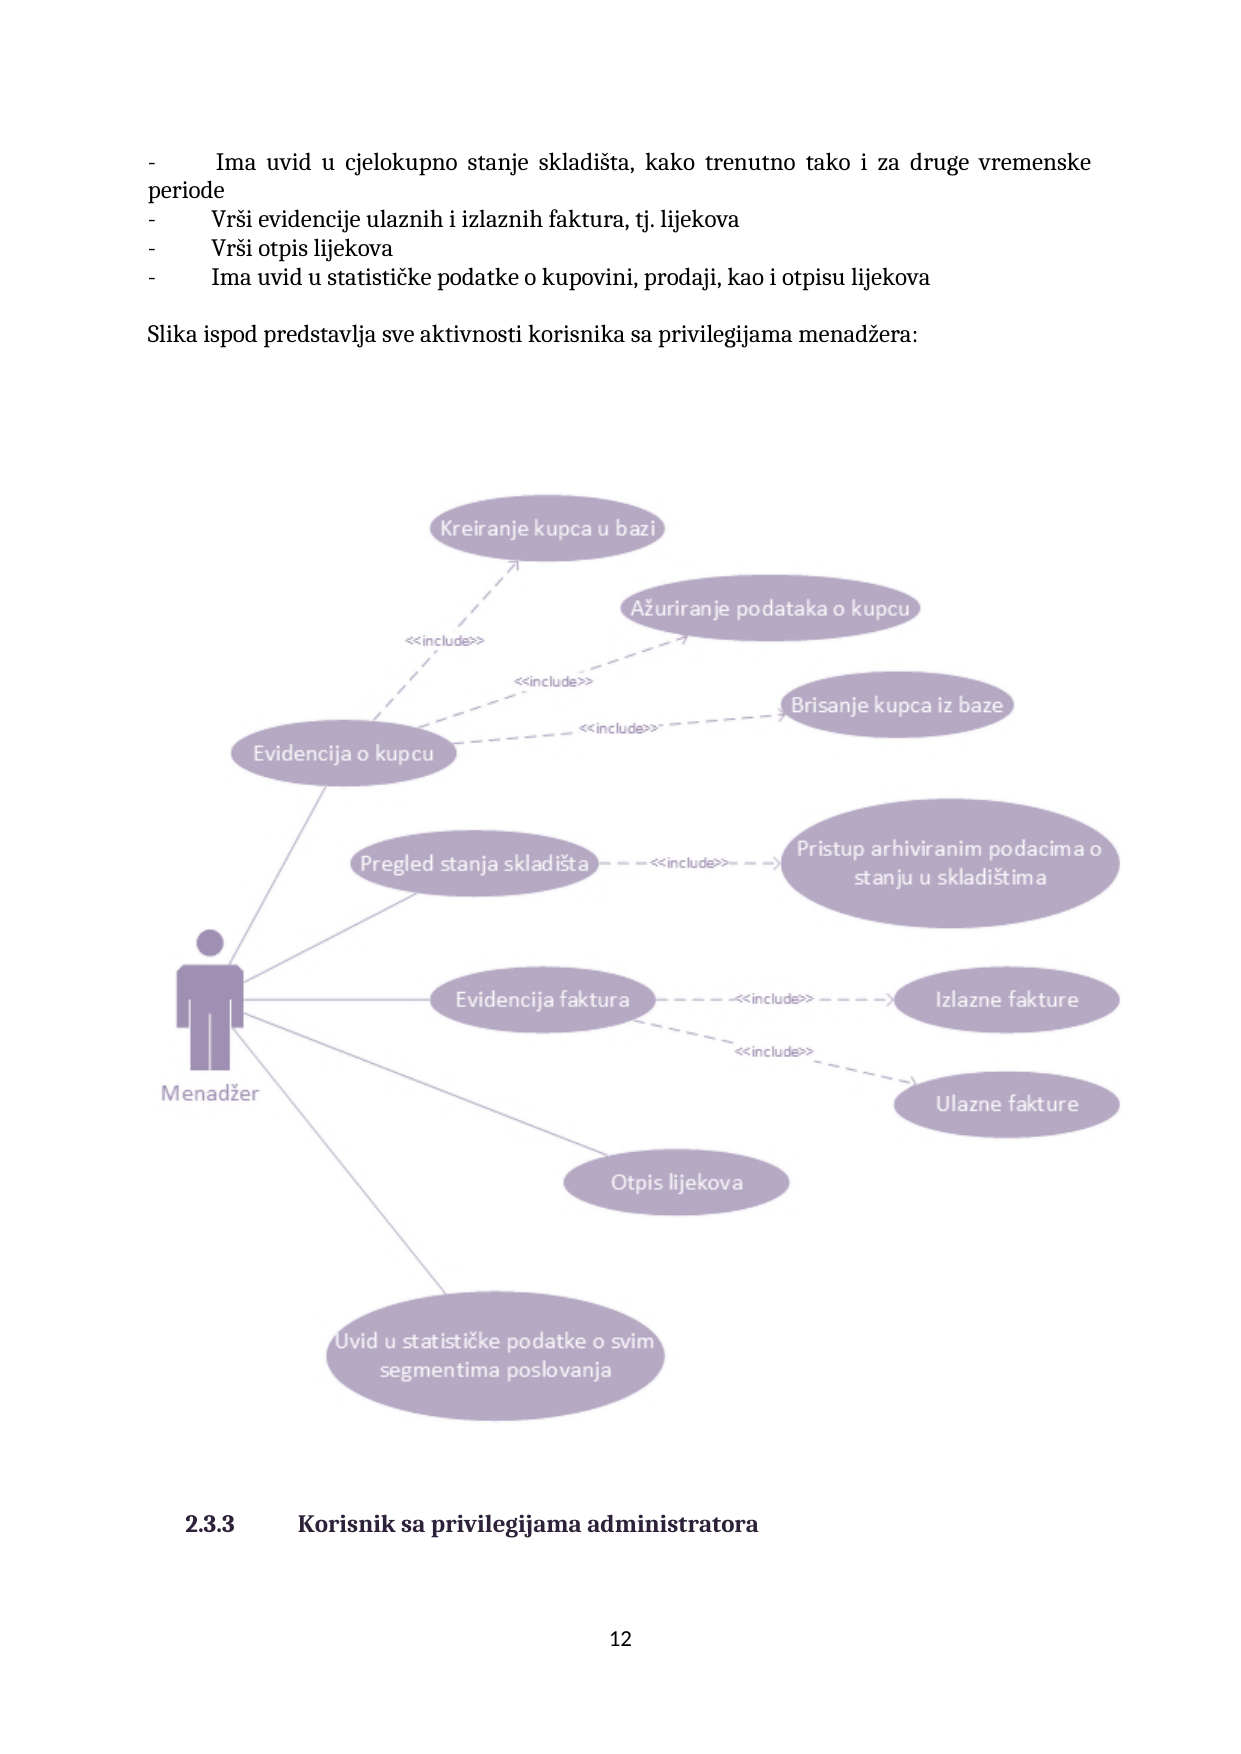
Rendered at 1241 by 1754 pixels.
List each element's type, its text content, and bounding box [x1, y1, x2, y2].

text Slika ispod predstavlja sve aktivnosti korisnika sa privilegijama menadžera: [148, 320, 1093, 349]
text - Ima uvid u statističke podatke o kupovini, prodaji, kao i otpisu lijekova [148, 263, 1093, 291]
subtitle Korisnik sa privilegijama administratora [185, 1510, 1093, 1538]
text - Vrši otpis lijekova [148, 234, 1093, 263]
text - Ima uvid u cjelokupno stanje skladišta, kako trenutno tako i za druge vremenske periode [148, 148, 1093, 205]
text - Vrši evidencije ulaznih i izlaznih faktura, tj. lijekova [148, 205, 1093, 234]
